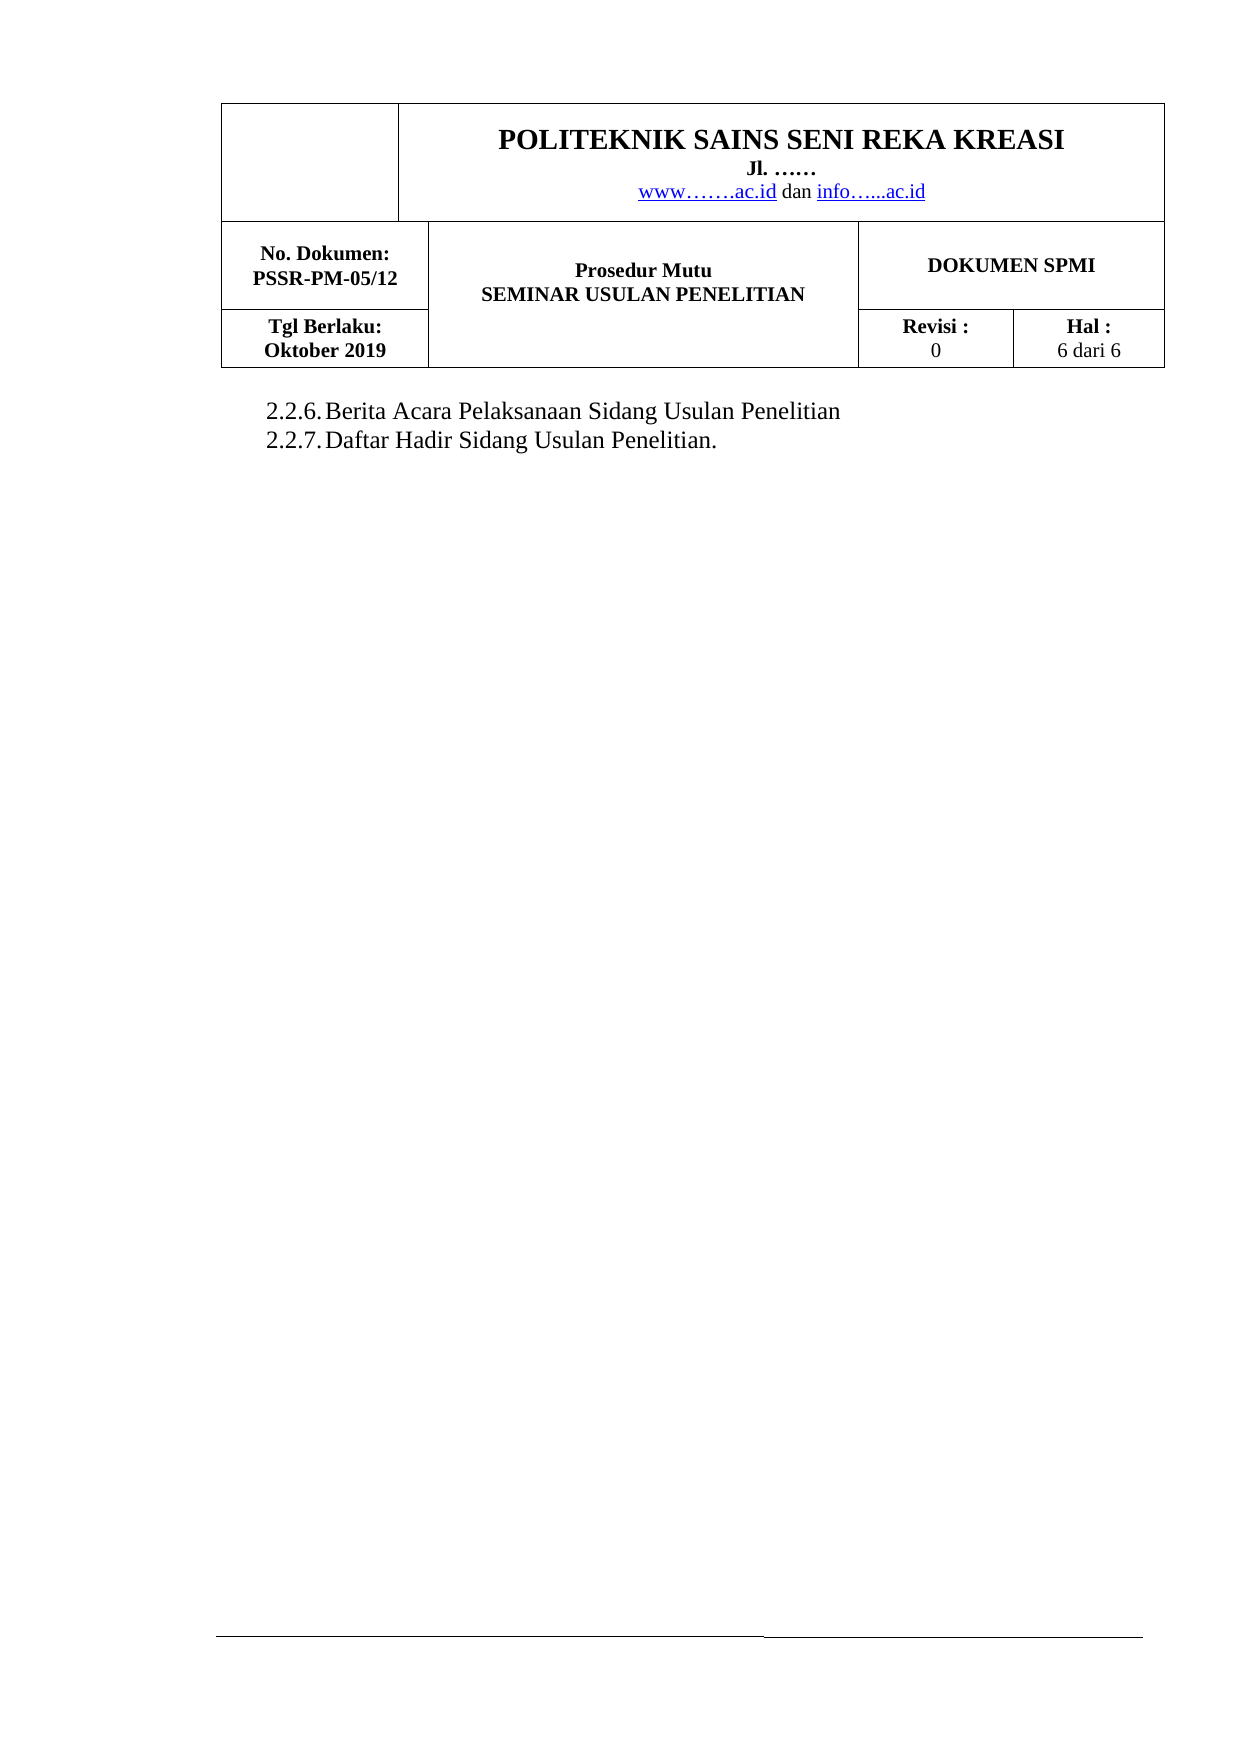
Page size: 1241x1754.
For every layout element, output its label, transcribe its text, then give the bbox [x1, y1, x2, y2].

list Daftar Hadir Sidang Usulan Penelitian. [266, 425, 1152, 454]
list Berita Acara Pelaksanaan Sidang Usulan Penelitian [266, 396, 1152, 425]
